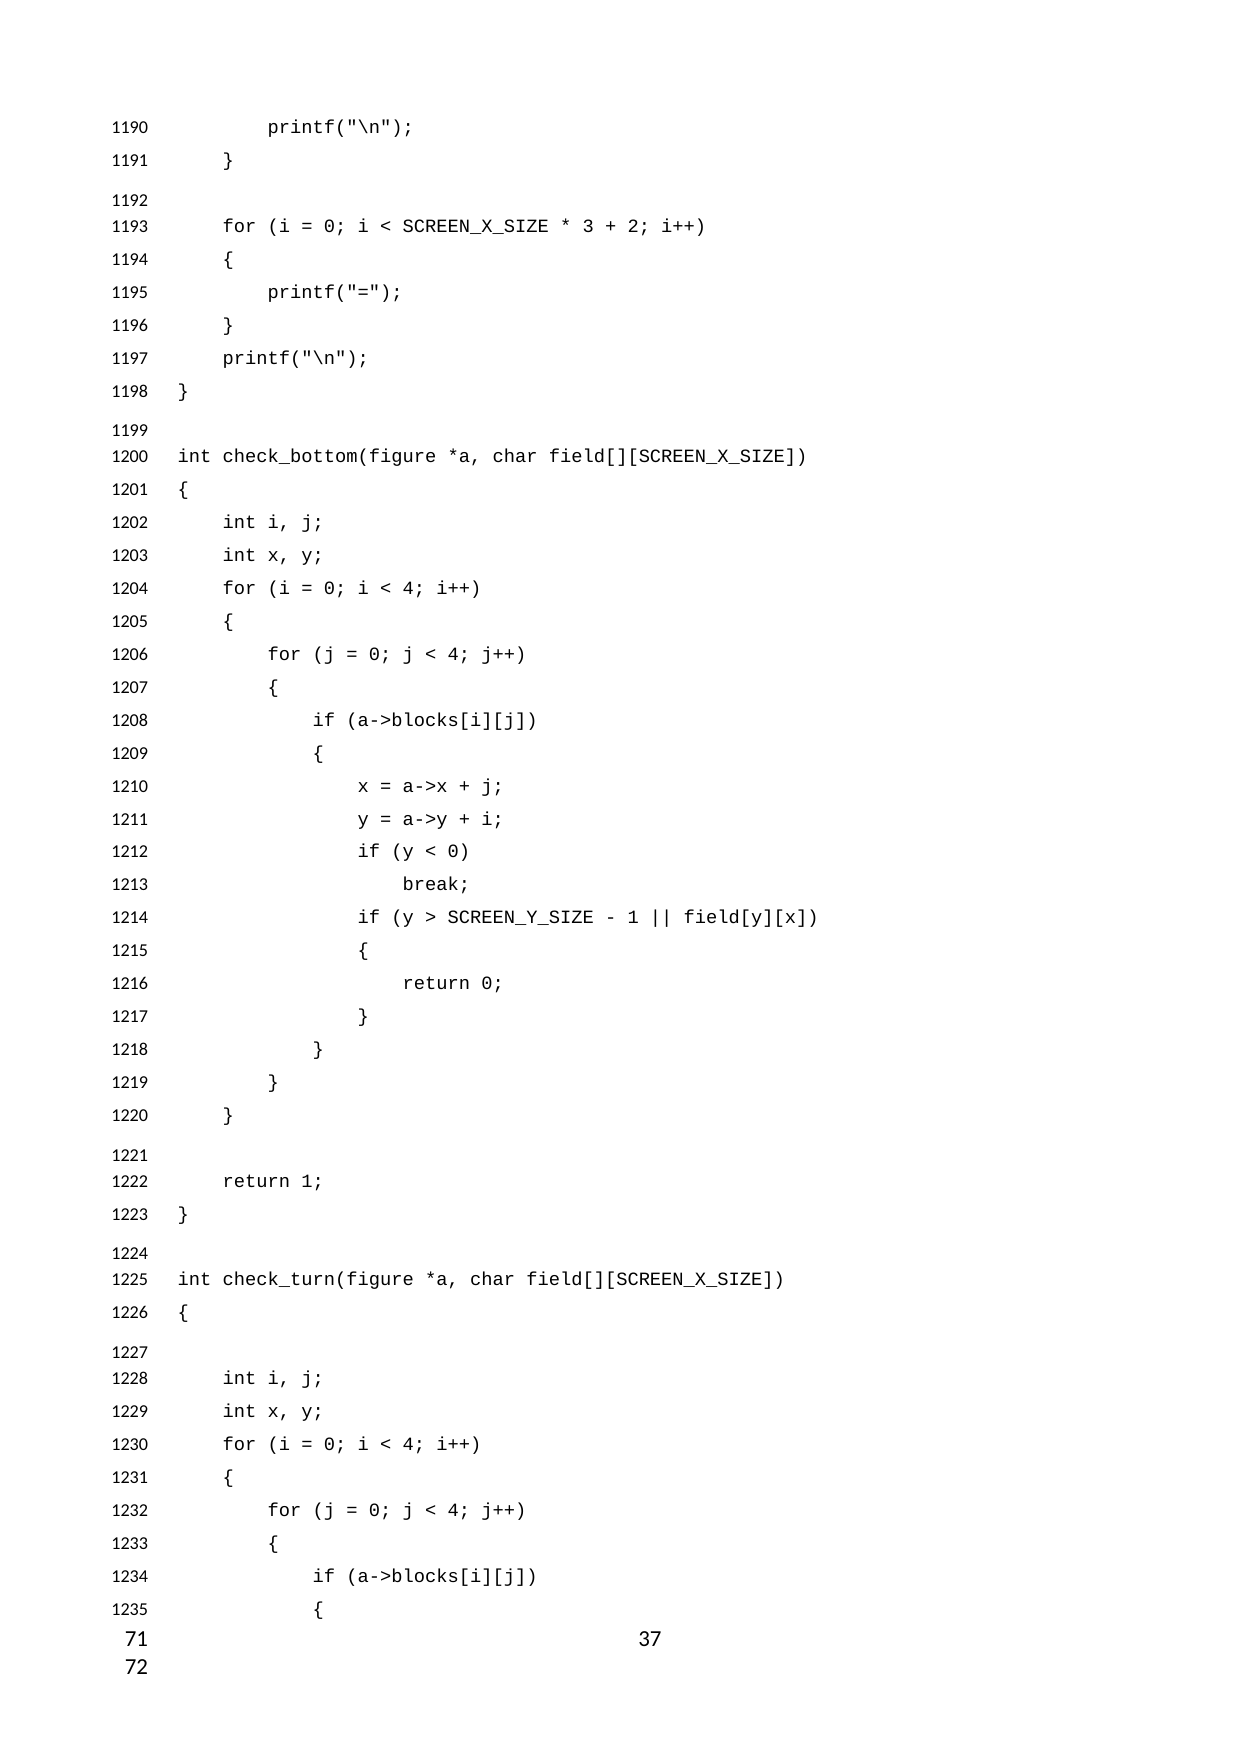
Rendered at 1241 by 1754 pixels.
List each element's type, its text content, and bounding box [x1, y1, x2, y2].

text printf("\n"); [177, 348, 1122, 370]
text } [177, 1106, 1122, 1127]
text printf("="); [177, 283, 1122, 304]
text printf("\n"); [177, 118, 1122, 139]
text for (j = 0; j < 4; j++) [177, 1501, 1122, 1522]
text } [177, 316, 1122, 337]
text int x, y; [177, 1402, 1122, 1423]
text for (i = 0; i < 4; i++) [177, 1435, 1122, 1456]
text { [177, 678, 1122, 699]
text if (y > SCREEN_Y_SIZE - 1 || field[y][x]) [177, 908, 1122, 929]
text } [177, 1073, 1122, 1094]
text if (a->blocks[i][j]) [177, 1566, 1122, 1588]
text int check_bottom(figure *a, char field[][SCREEN_X_SIZE]) [177, 447, 1122, 468]
text { [177, 1599, 1122, 1621]
text { [177, 1303, 1122, 1324]
text } [177, 1204, 1122, 1226]
text int i, j; [177, 513, 1122, 534]
text } [177, 381, 1122, 403]
text { [177, 250, 1122, 271]
text } [177, 1040, 1122, 1061]
text } [177, 151, 1122, 172]
text for (i = 0; i < 4; i++) [177, 579, 1122, 600]
text return 1; [177, 1171, 1122, 1193]
text if (a->blocks[i][j]) [177, 711, 1122, 732]
text for (i = 0; i < SCREEN_X_SIZE * 3 + 2; i++) [177, 217, 1122, 238]
text { [177, 480, 1122, 501]
text if (y < 0) [177, 842, 1122, 863]
text y = a->y + i; [177, 809, 1122, 831]
text { [177, 743, 1122, 765]
text int check_turn(figure *a, char field[][SCREEN_X_SIZE]) [177, 1270, 1122, 1291]
text x = a->x + j; [177, 776, 1122, 798]
text } [177, 1007, 1122, 1028]
text int i, j; [177, 1369, 1122, 1390]
text { [177, 941, 1122, 962]
text { [177, 1533, 1122, 1555]
text { [177, 1468, 1122, 1489]
text break; [177, 875, 1122, 896]
text { [177, 612, 1122, 633]
text return 0; [177, 974, 1122, 995]
text int x, y; [177, 546, 1122, 567]
text for (j = 0; j < 4; j++) [177, 645, 1122, 666]
